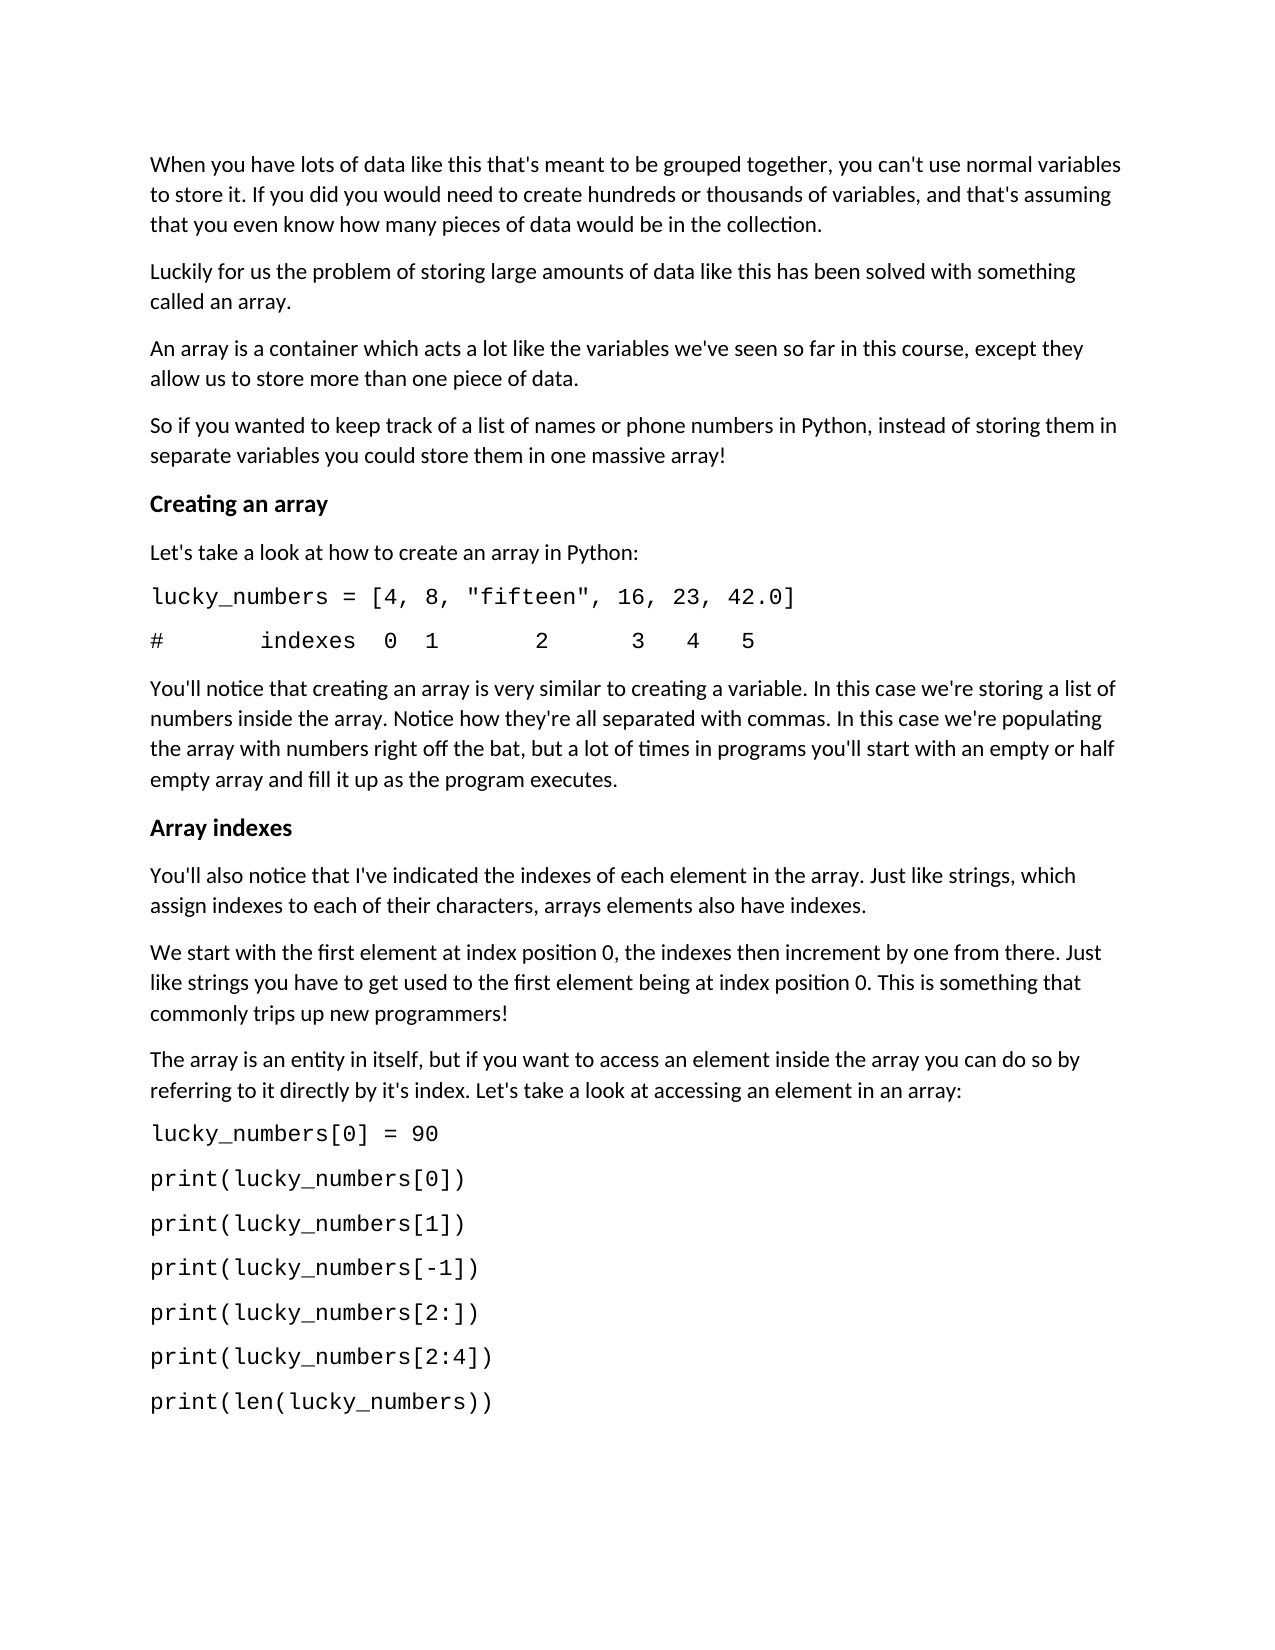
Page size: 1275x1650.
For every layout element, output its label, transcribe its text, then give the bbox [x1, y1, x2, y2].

text Array indexes [150, 812, 1125, 842]
text print(lucky_numbers[1]) [150, 1212, 1125, 1238]
text print(lucky_numbers[2:]) [150, 1301, 1125, 1327]
text print(lucky_numbers[-1]) [150, 1256, 1125, 1282]
text You'll notice that creating an array is very similar to creating a variable. In this case we're storing a list of numbers inside the array. Notice how they're all separated with commas. In this case we're populating the array with numbers right off the bat, but a lot of times in programs you'll start with an empty or half empty array and fill it up as the program executes. [150, 674, 1125, 793]
text You'll also notice that I've indicated the indexes of each element in the array. Just like strings, which assign indexes to each of their characters, arrays elements also have indexes. [150, 861, 1125, 919]
text print(lucky_numbers[2:4]) [150, 1346, 1125, 1372]
text The array is an entity in itself, but if you want to access an element inside the array you can do so by referring to it directly by it's index. Let's take a look at accessing an element in an array: [150, 1046, 1125, 1104]
text print(len(lucky_numbers)) [150, 1390, 1125, 1416]
text So if you wanted to keep track of a list of names or phone numbers in Python, instead of storing them in separate variables you could store them in one massive array! [150, 411, 1125, 470]
text Let's take a look at how to create an array in Python: [150, 538, 1125, 566]
text # indexes 0 1 2 3 4 5 [150, 629, 1125, 656]
text print(lucky_numbers[0]) [150, 1167, 1125, 1193]
text An array is a container which acts a lot like the variables we've seen so far in this course, except they allow us to store more than one piece of data. [150, 334, 1125, 393]
text When you have lots of data like this that's meant to be grouped together, you can't use normal variables to store it. If you did you would need to create hundreds or thousands of variables, and that's assuming that you even know how many pieces of data would be in the collection. [150, 150, 1125, 238]
text We start with the first element at index position 0, the indexes then increment by one from there. Just like strings you have to get used to the first element being at index position 0. This is something that commonly trips up new programmers! [150, 938, 1125, 1027]
text lucky_numbers = [4, 8, "fifteen", 16, 23, 42.0] [150, 585, 1125, 611]
text Creating an array [150, 488, 1125, 519]
text Luckily for us the problem of storing large amounts of data like this has been solved with something called an array. [150, 257, 1125, 316]
text lucky_numbers[0] = 90 [150, 1123, 1125, 1149]
